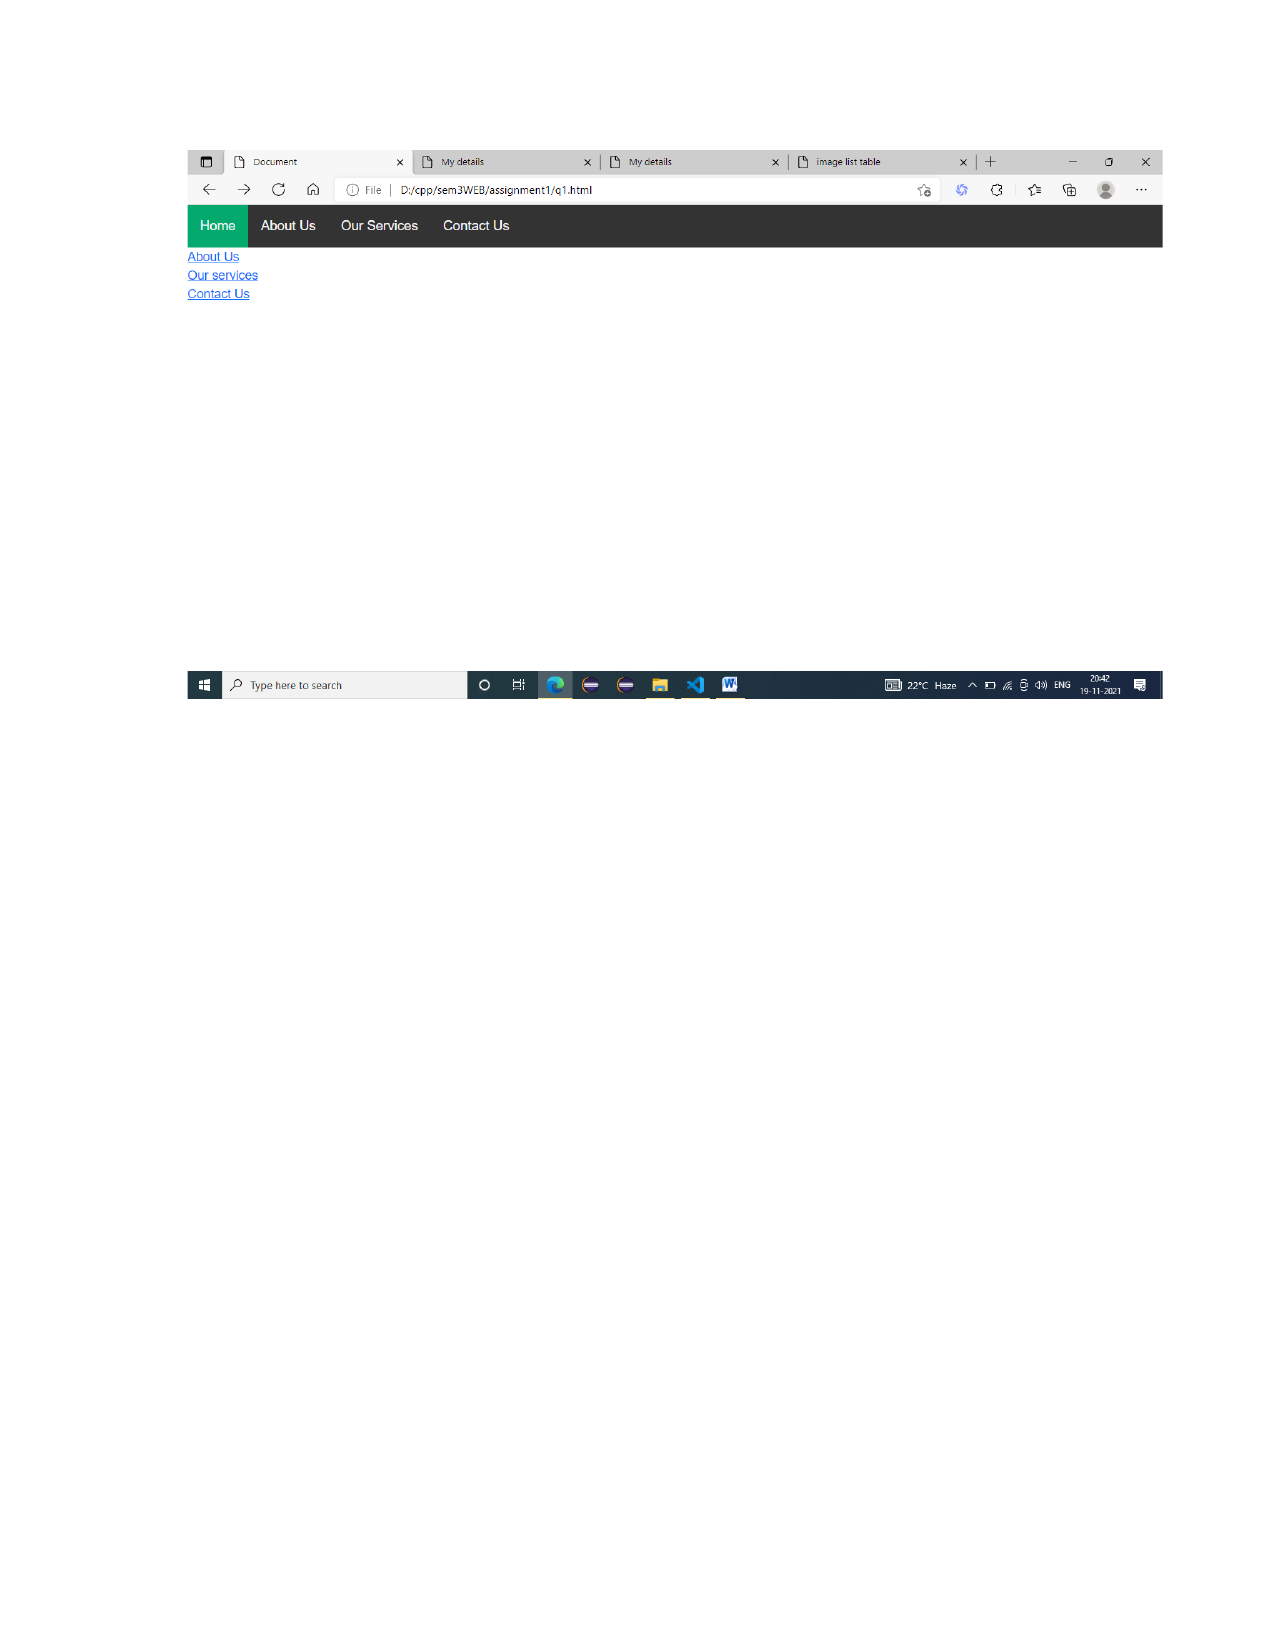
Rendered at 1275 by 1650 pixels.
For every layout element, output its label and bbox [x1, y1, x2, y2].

picture [187, 150, 1163, 699]
